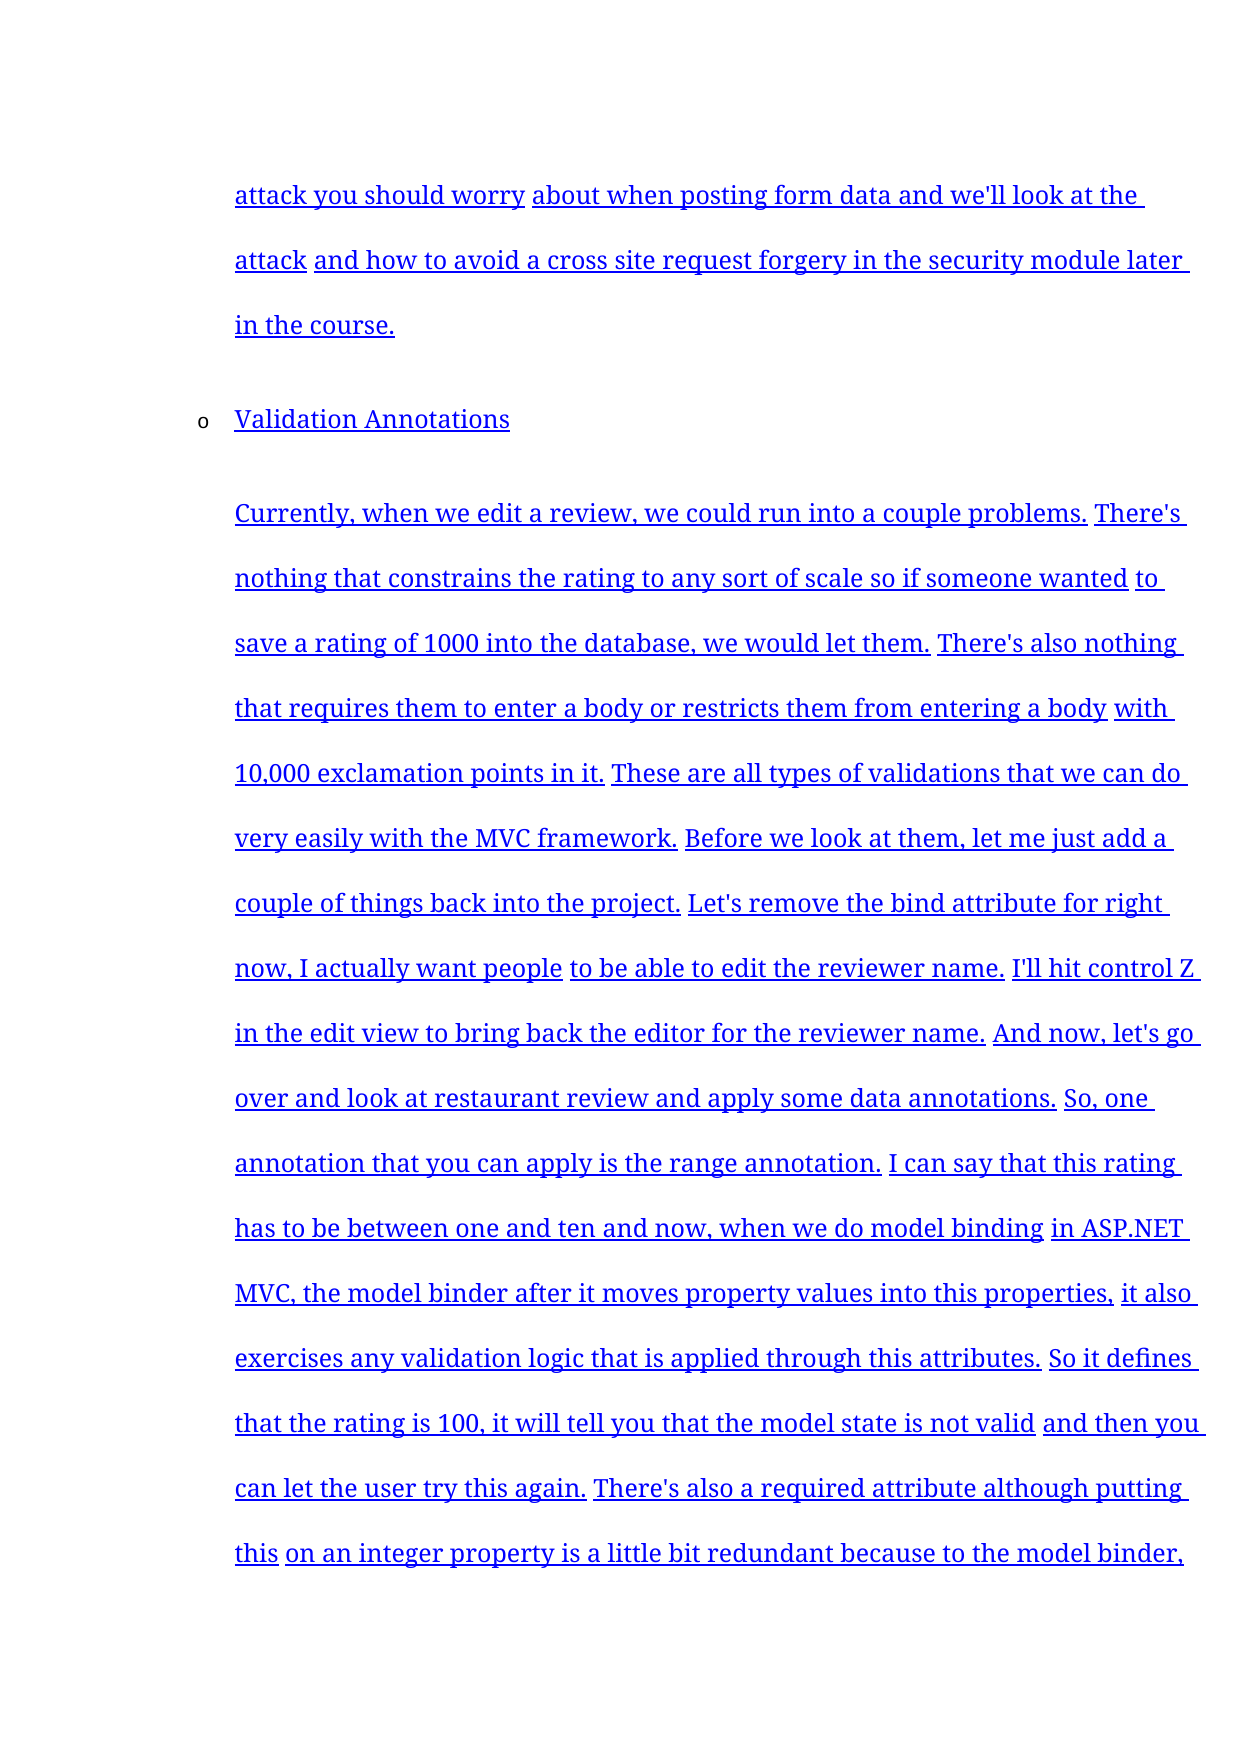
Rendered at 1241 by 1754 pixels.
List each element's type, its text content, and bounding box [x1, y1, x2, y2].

list Validation Annotations [197, 386, 1209, 451]
